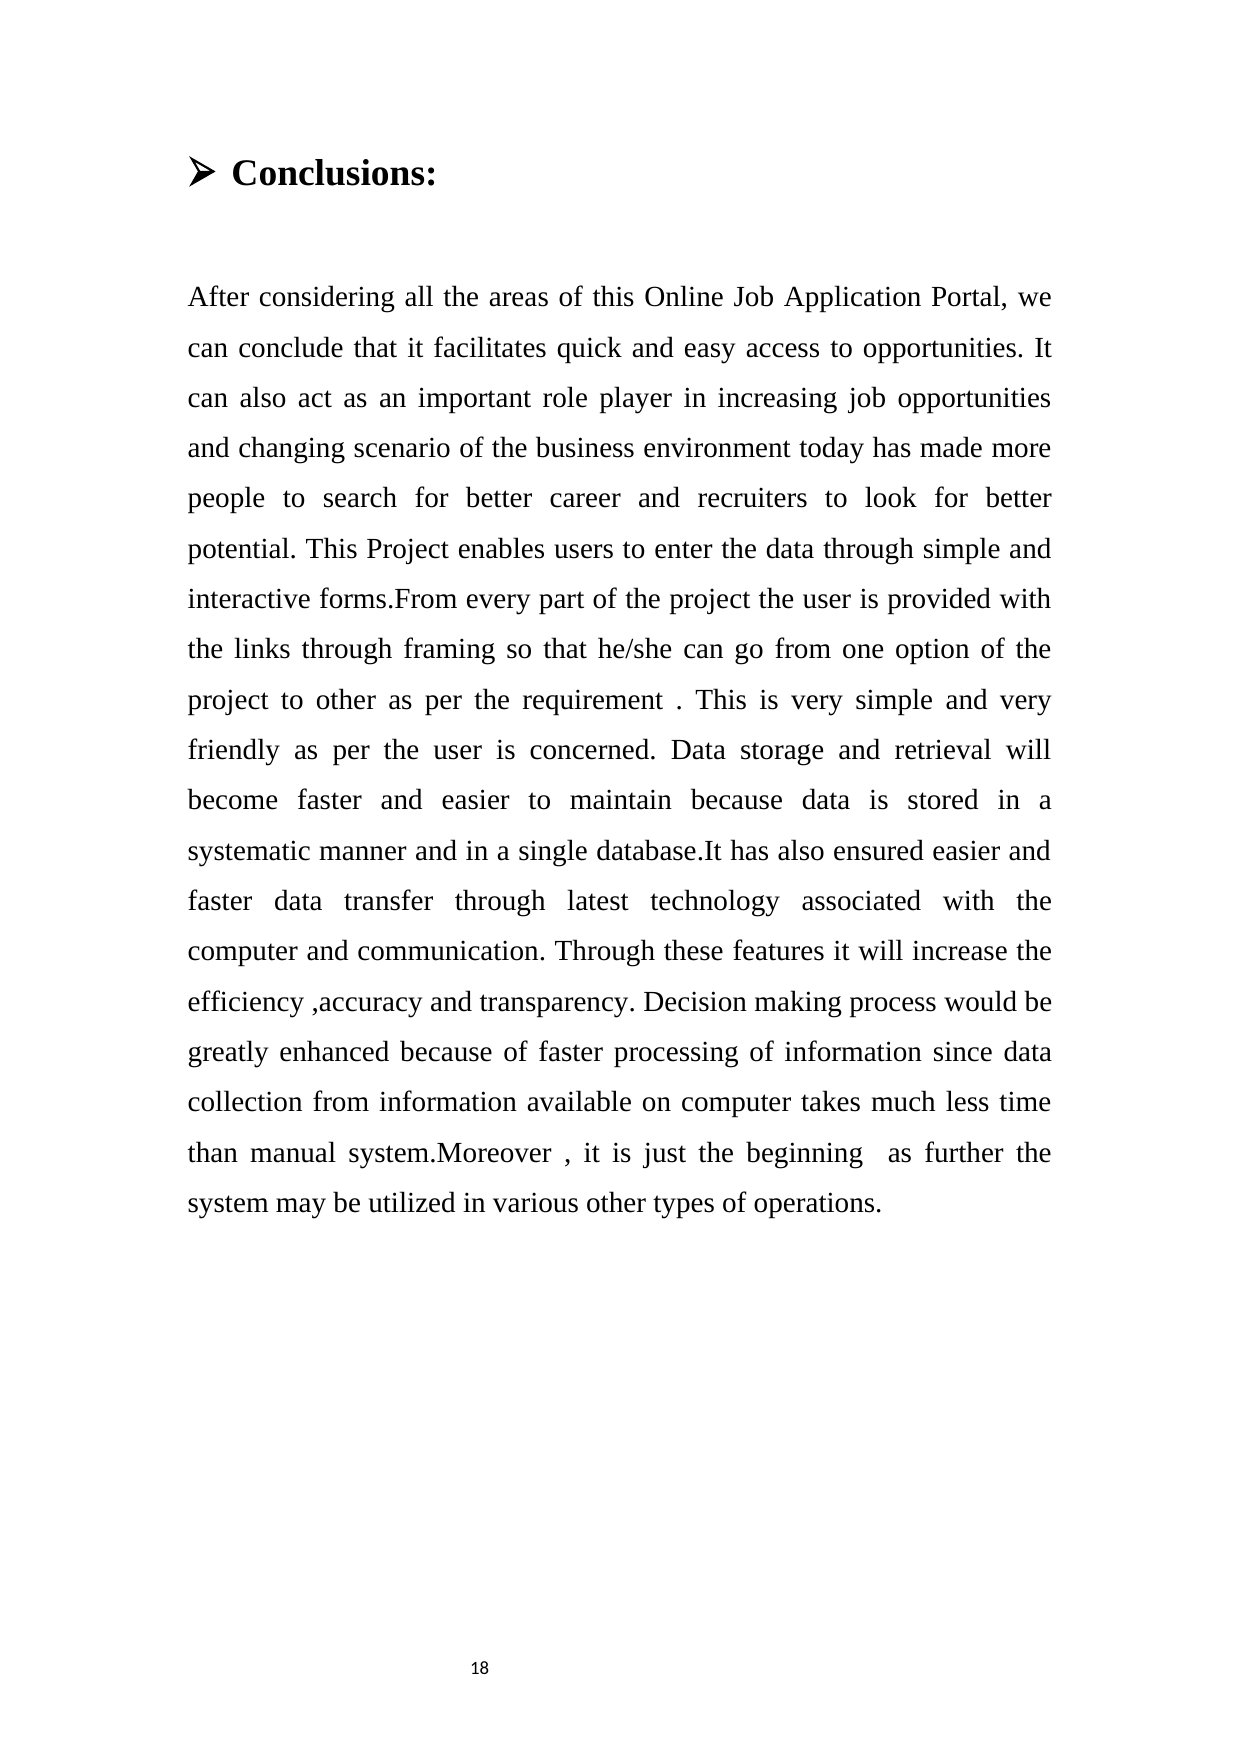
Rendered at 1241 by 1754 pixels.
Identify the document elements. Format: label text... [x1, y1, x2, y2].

list Conclusions: [187, 150, 1053, 193]
list After considering all the areas of this Online Job Application Portal, we can conclude that it facilitates quick and easy access to opportunities. It can also act as an important role player in increasing job opportunities and changing scenario of the business environment today has made more people to search for better career and recruiters to look for better potential. This Project enables users to enter the data through simple and interactive forms.From every part of the project the user is provided with the links through framing so that he/she can go from one option of the project to other as per the requirement . This is very simple and very friendly as per the user is concerned. Data storage and retrieval will become faster and easier to maintain because data is stored in a systematic manner and in a single database.It has also ensured easier and faster data transfer through latest technology associated with the computer and communication. Through these features it will increase the efficiency ,accuracy and transparency. Decision making process would be greatly enhanced because of faster processing of information since data collection from information available on computer takes much less time than manual system.Moreover , it is just the beginning as further the system may be utilized in various other types of operations. [187, 279, 1053, 1218]
